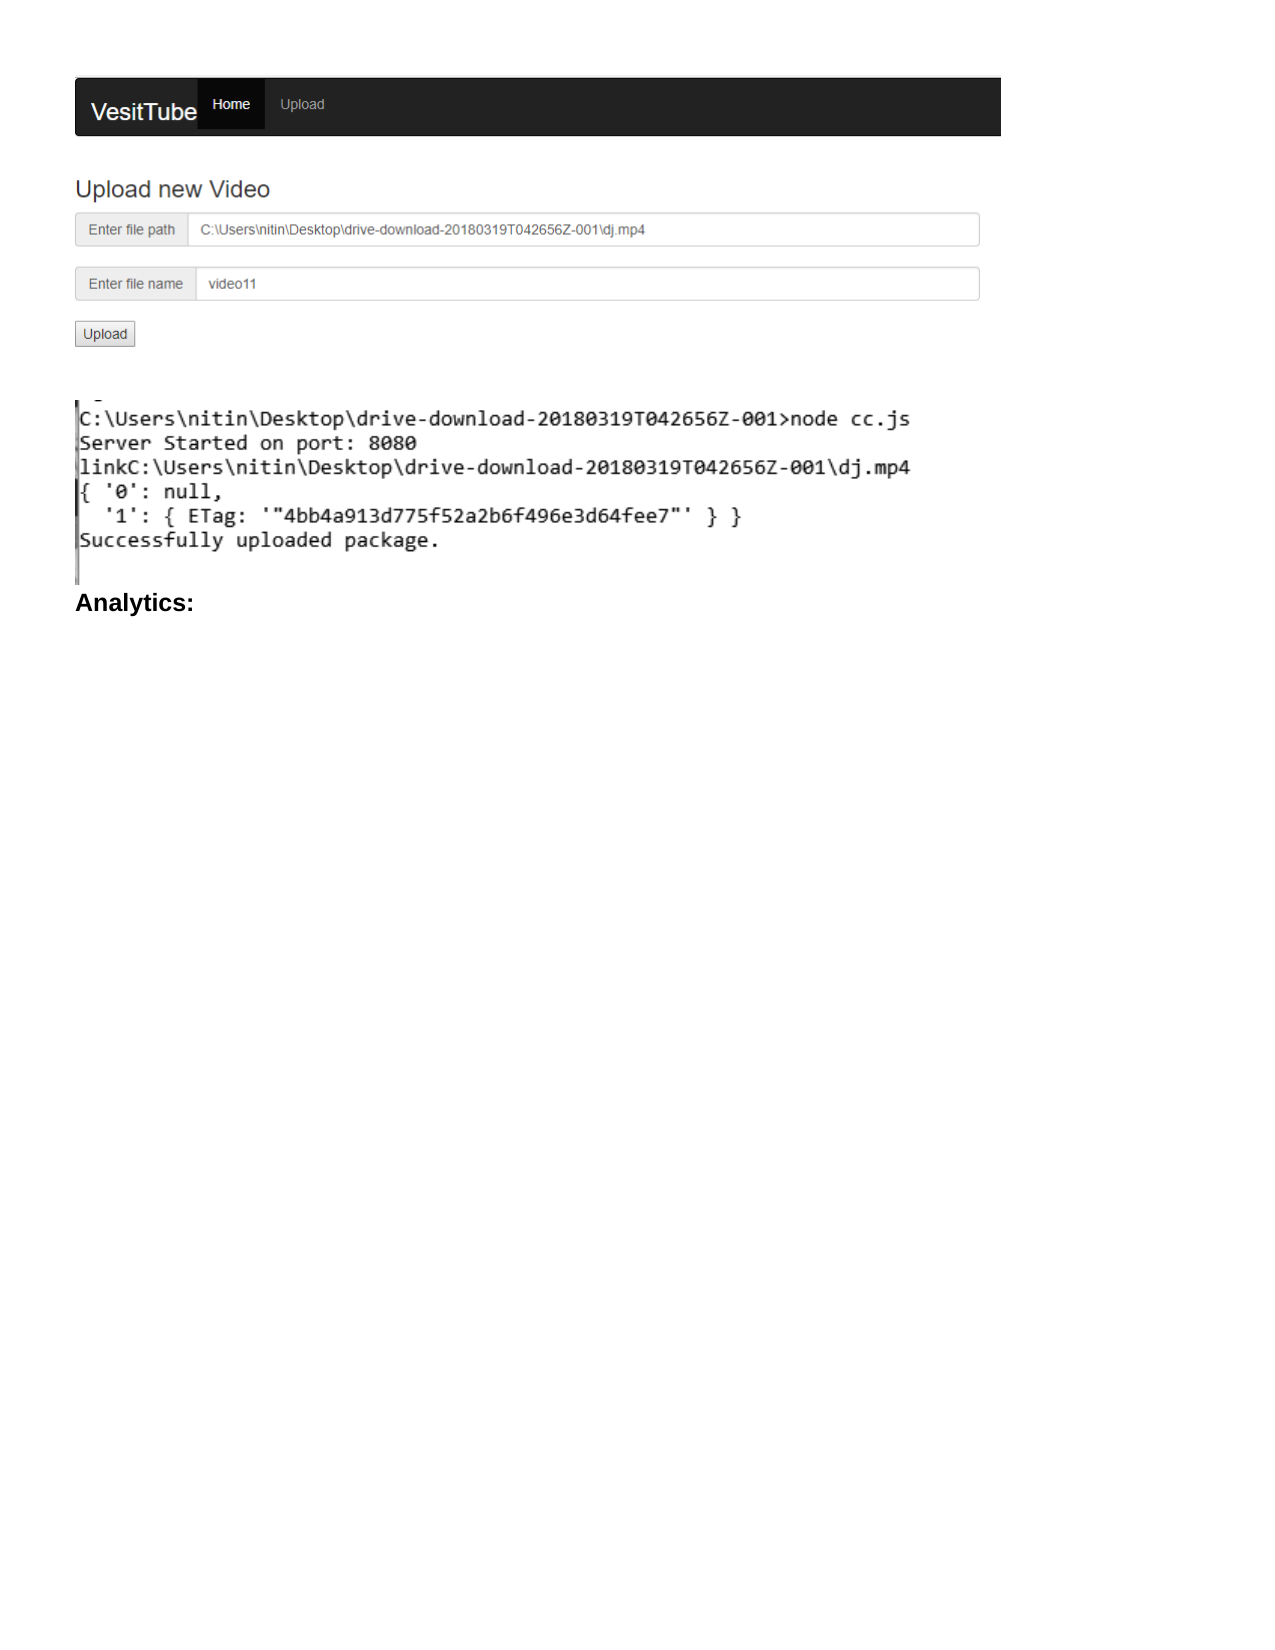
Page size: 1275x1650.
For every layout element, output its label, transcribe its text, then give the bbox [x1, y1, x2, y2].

picture [75, 75, 1001, 397]
text Analytics: [75, 588, 1200, 617]
picture [75, 400, 950, 585]
